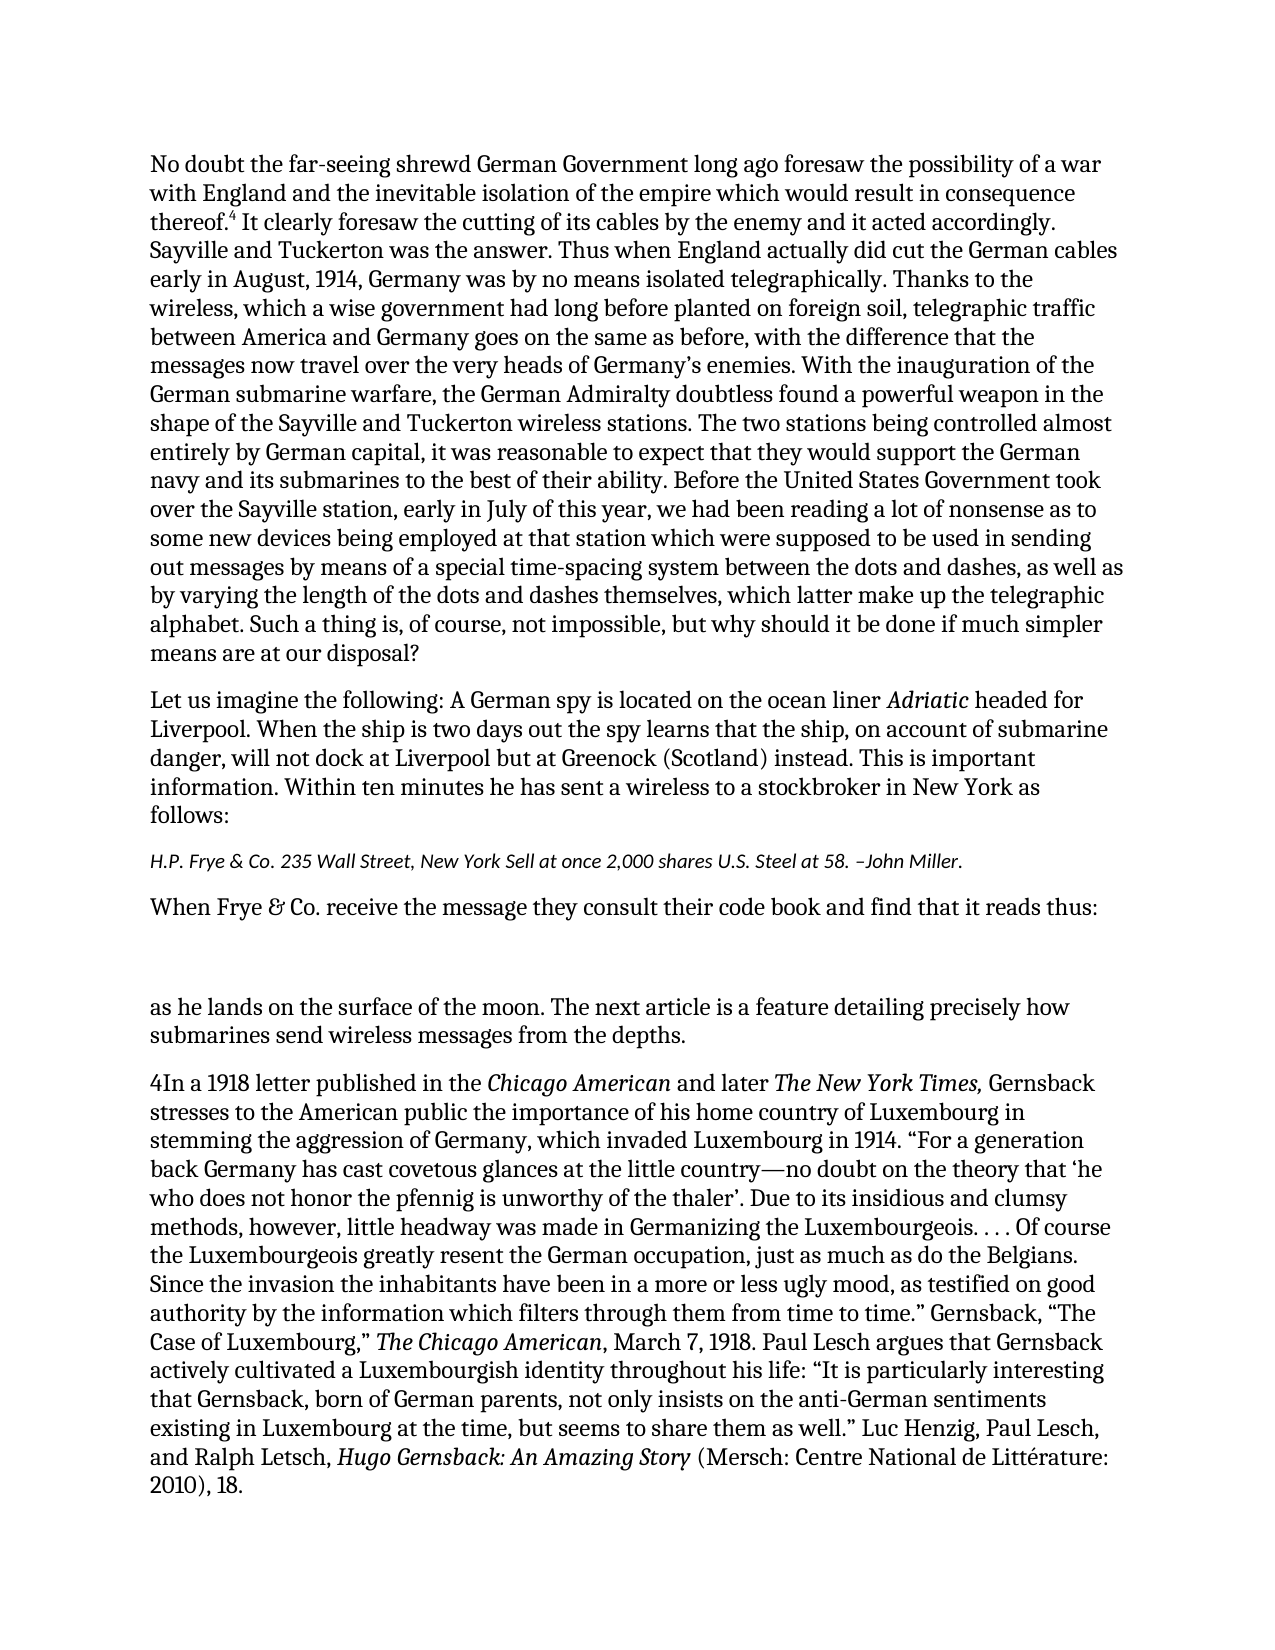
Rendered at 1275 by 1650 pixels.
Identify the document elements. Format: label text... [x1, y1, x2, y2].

text When Frye & Co. receive the message they consult their code book and find that it reads thus: [150, 893, 1125, 922]
text H.P. Frye & Co. 235 Wall Street, New York Sell at once 2,000 shares U.S. Steel at 58. –John Miller. [150, 849, 1125, 874]
text Let us imagine the following: A German spy is located on the ocean liner Adriatic headed for Liverpool. When the ship is two days out the spy learns that the ship, on account of submarine danger, will not dock at Liverpool but at Greenock (Scotland) instead. This is important information. Within ten minutes he has sent a wireless to a stockbroker in New York as follows: [150, 686, 1125, 830]
text No doubt the far-seeing shrewd German Government long ago foresaw the possibility of a war with England and the inevitable isolation of the empire which would result in consequence thereof. It clearly foresaw the cutting of its cables by the enemy and it acted accordingly. Sayville and Tuckerton was the answer. Thus when England actually did cut the German cables early in August, 1914, Germany was by no means isolated telegraphically. Thanks to the wireless, which a wise government had long before planted on foreign soil, telegraphic traffic between America and Germany goes on the same as before, with the difference that the messages now travel over the very heads of Germany’s enemies. With the inauguration of the German submarine warfare, the German Admiralty doubtless found a powerful weapon in the shape of the Sayville and Tuckerton wireless stations. The two stations being controlled almost entirely by German capital, it was reasonable to expect that they would support the German navy and its submarines to the best of their ability. Before the United States Government took over the Sayville station, early in July of this year, we had been reading a lot of nonsense as to some new devices being employed at that station which were supposed to be used in sending out messages by means of a special time-spacing system between the dots and dashes, as well as by varying the length of the dots and dashes themselves, which latter make up the telegraphic alphabet. Such a thing is, of course, not impossible, but why should it be done if much simpler means are at our disposal? [150, 150, 1125, 667]
